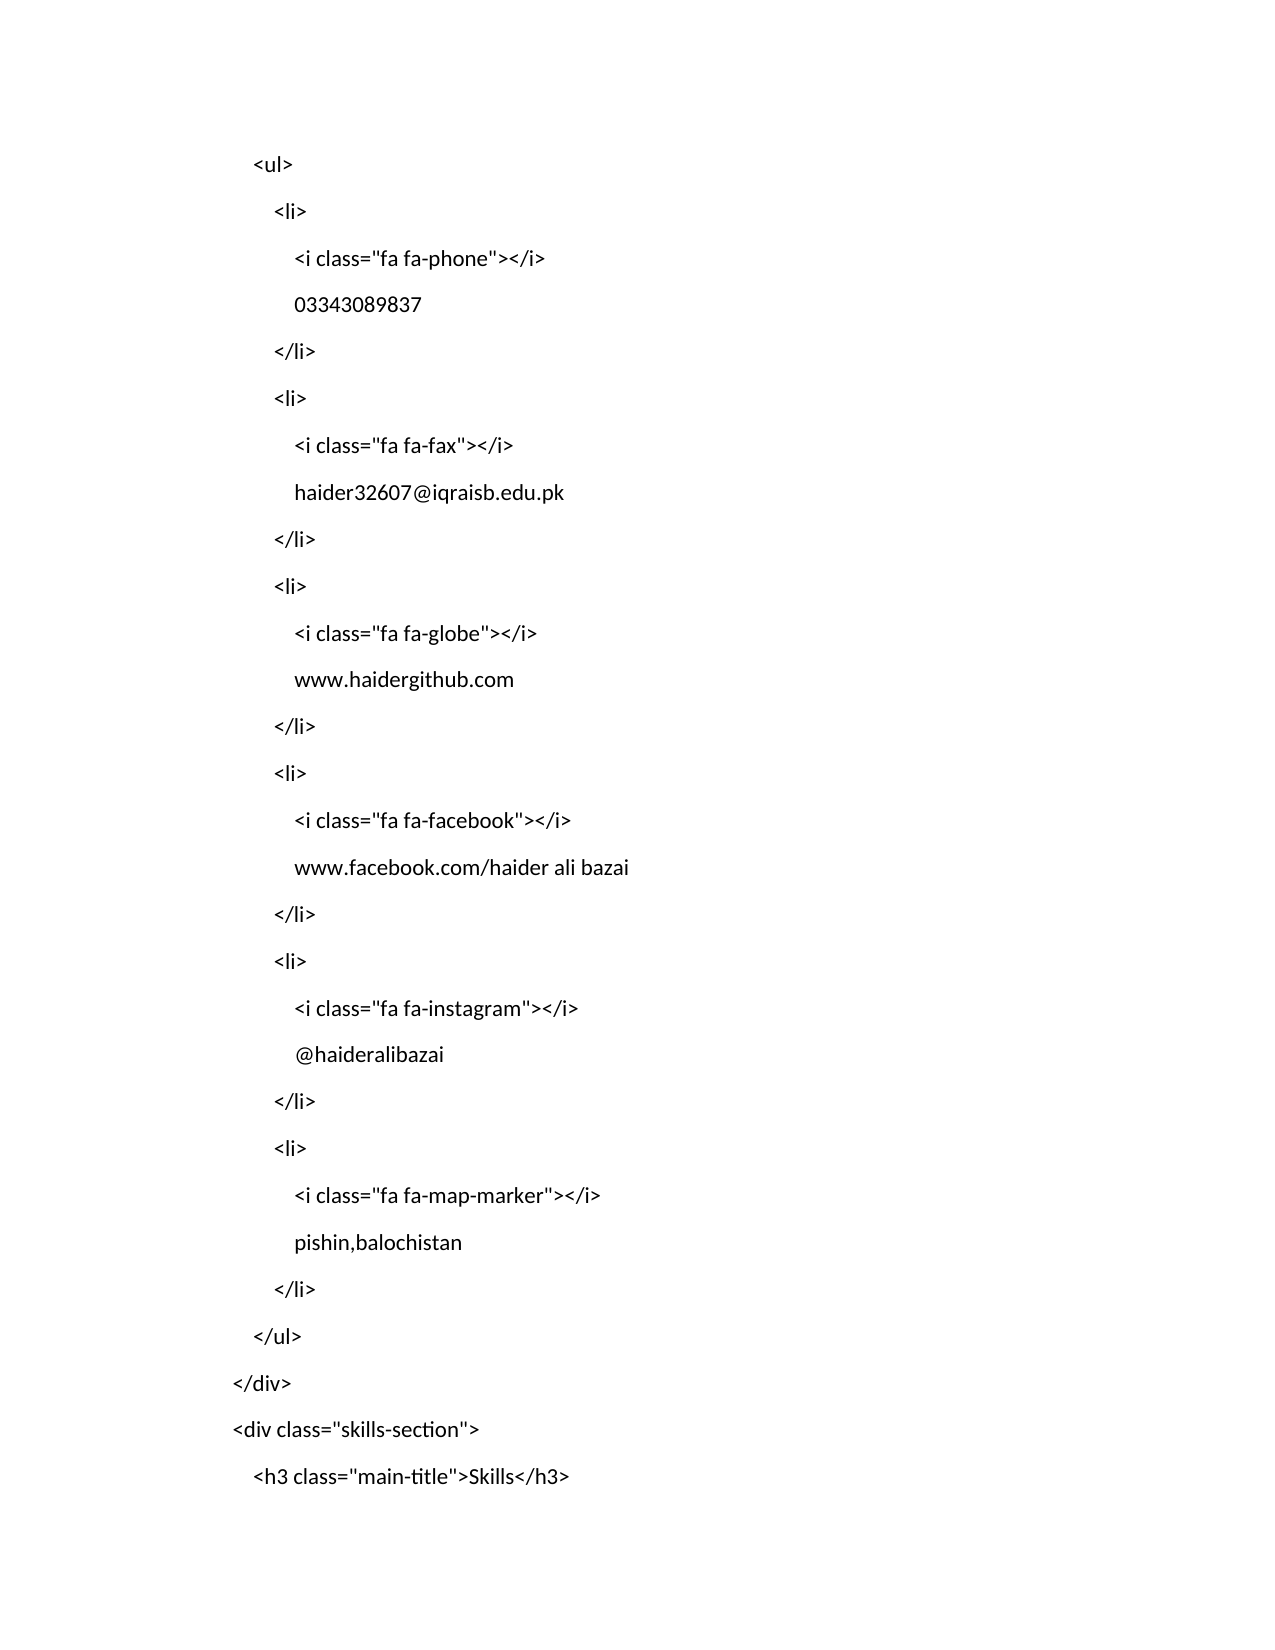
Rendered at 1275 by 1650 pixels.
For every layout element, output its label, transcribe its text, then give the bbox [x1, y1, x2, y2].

text <i class="fa fa-facebook"></i> [150, 806, 1125, 834]
text </li> [150, 712, 1125, 741]
text <i class="fa fa-globe"></i> [150, 619, 1125, 647]
text haider32607@iqraisb.edu.pk [150, 478, 1125, 506]
text </li> [150, 1275, 1125, 1303]
text </div> [150, 1369, 1125, 1397]
text </li> [150, 900, 1125, 928]
text <i class="fa fa-instagram"></i> [150, 994, 1125, 1022]
text <i class="fa fa-phone"></i> [150, 244, 1125, 272]
text </li> [150, 337, 1125, 366]
text pishin,balochistan [150, 1228, 1125, 1256]
text www.facebook.com/haider ali bazai [150, 853, 1125, 881]
text <li> [150, 197, 1125, 225]
text <ul> [150, 150, 1125, 178]
text <li> [150, 947, 1125, 975]
text <h3 class="main-title">Skills</h3> [150, 1462, 1125, 1491]
text <i class="fa fa-fax"></i> [150, 431, 1125, 459]
text </li> [150, 1087, 1125, 1116]
text 03343089837 [150, 291, 1125, 319]
text </ul> [150, 1322, 1125, 1350]
text <li> [150, 384, 1125, 412]
text <li> [150, 572, 1125, 600]
text <i class="fa fa-map-marker"></i> [150, 1181, 1125, 1209]
text @haideralibazai [150, 1041, 1125, 1069]
text </li> [150, 525, 1125, 553]
text www.haidergithub.com [150, 666, 1125, 694]
text <div class="skills-section"> [150, 1416, 1125, 1444]
text <li> [150, 759, 1125, 787]
text <li> [150, 1134, 1125, 1162]
